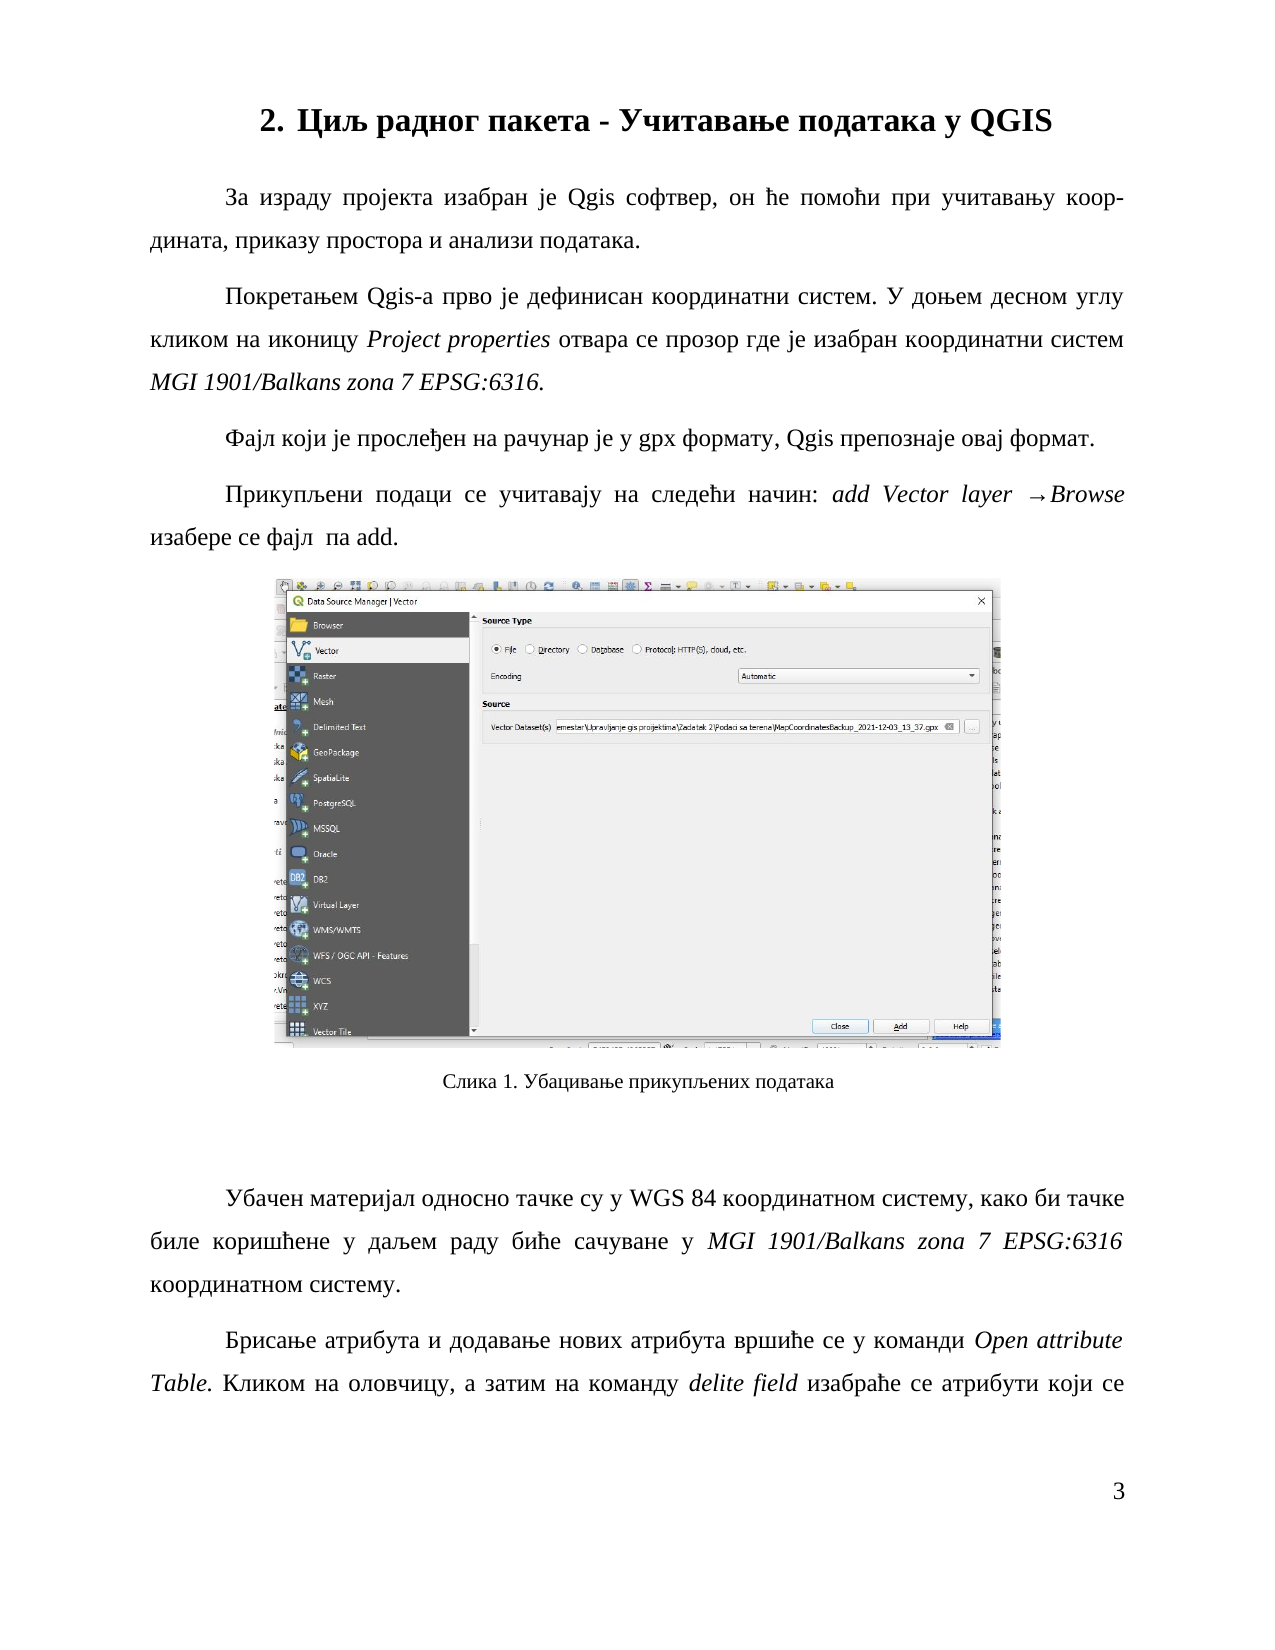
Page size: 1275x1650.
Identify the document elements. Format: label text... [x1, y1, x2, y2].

text Фајл који је прослеђен на рачунар је у gpx формату, Qgis препознаје овај формат. [150, 423, 1125, 452]
subtitle Циљ радног пакета - Учитавање података у QGIS [187, 100, 1125, 138]
picture [274, 578, 1001, 1048]
text За израду пројекта изабран је Qgis софтвер, он ће помоћи при учитавању коор-дината, приказу простора и анализи података. [150, 182, 1125, 254]
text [150, 1325, 1125, 1397]
text Прикупљени подаци се учитавају на следећи начин: add Vector layer →Browse изабере се фајл па add. [150, 479, 1125, 551]
text Покретањем Qgis-a прво је дефинисан координатни систем. У доњем десном углу кликом на иконицу Project properties отвара се прозор где је изабран координатни систем MGI 1901/Balkans zona 7 EPSG:6316. [150, 281, 1125, 396]
